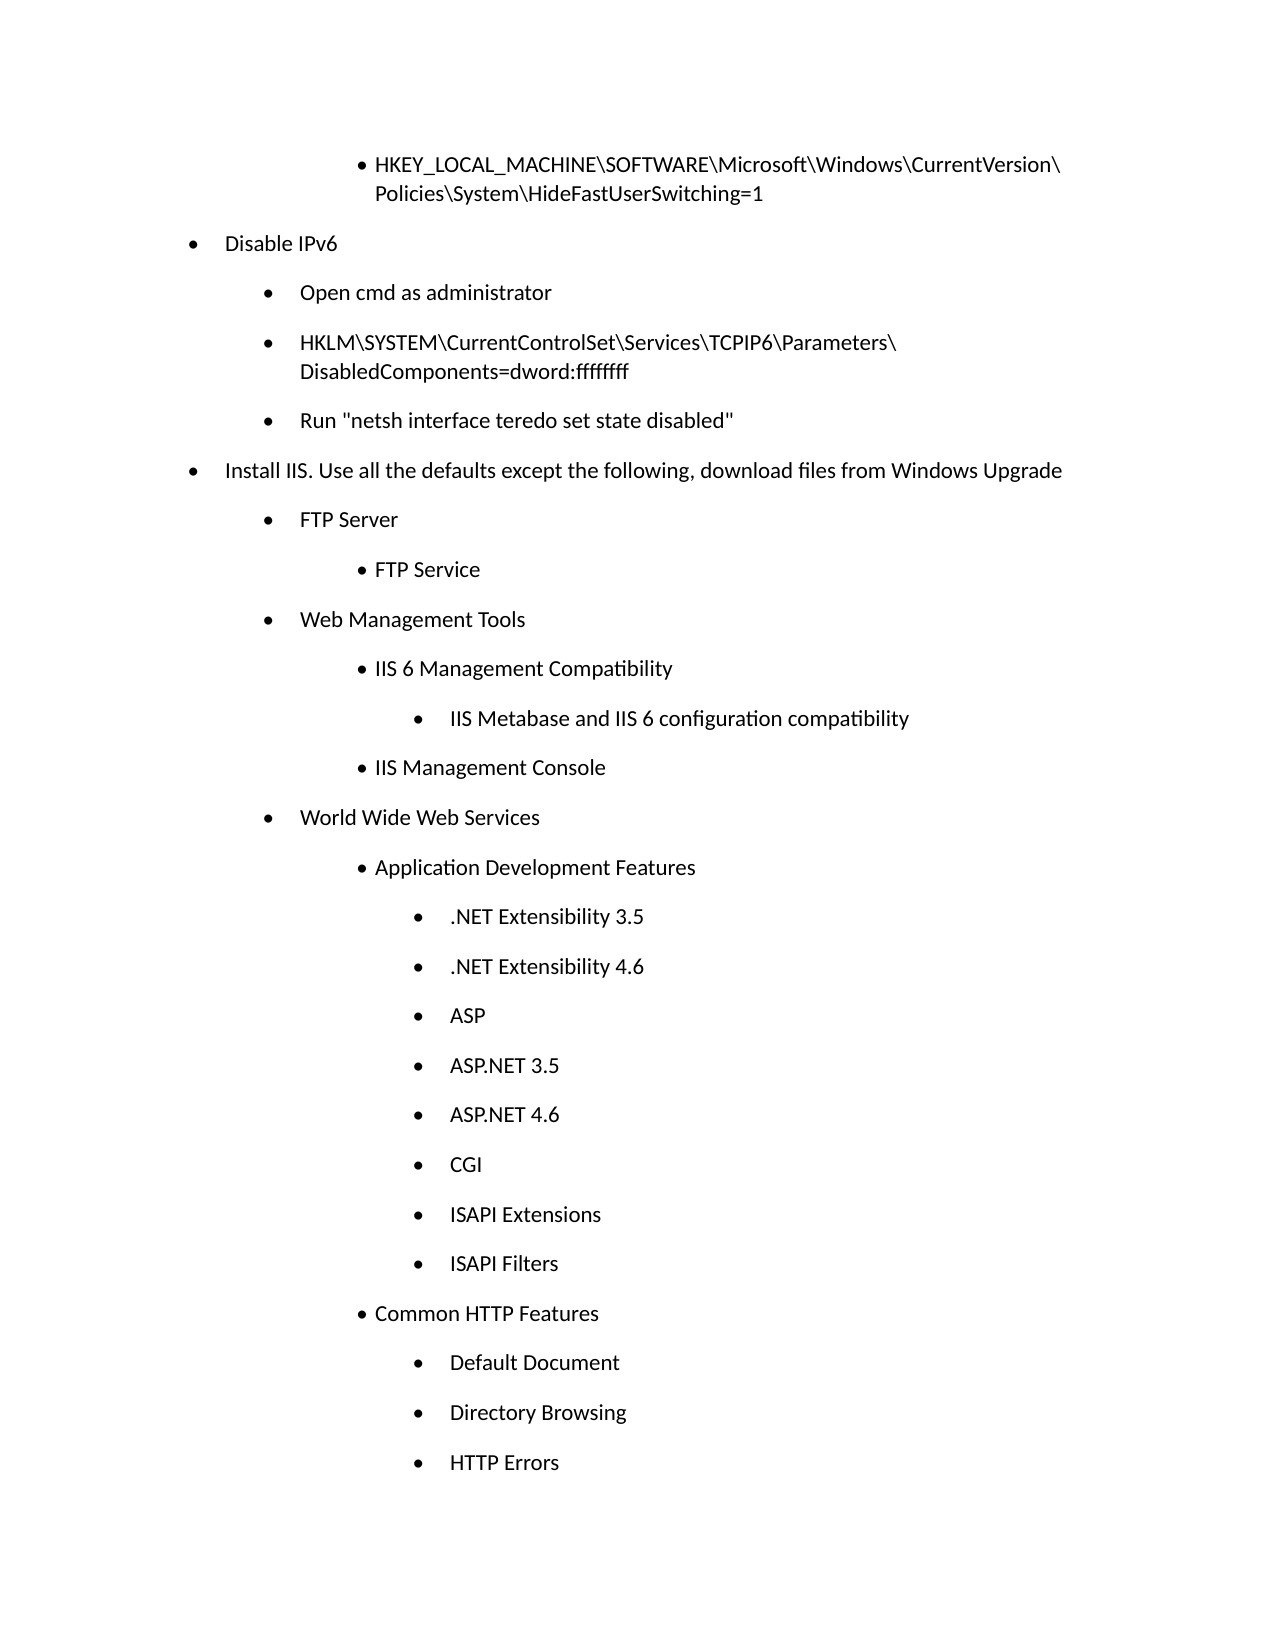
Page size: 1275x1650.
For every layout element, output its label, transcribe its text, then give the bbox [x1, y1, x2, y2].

list ASP.NET 4.6 [412, 1100, 1125, 1129]
list IIS Management Console [356, 753, 1125, 782]
list FTP Service [356, 554, 1125, 583]
list ISAPI Filters [412, 1249, 1125, 1277]
list HKEY_LOCAL_MACHINE\SOFTWARE\Microsoft\Windows\CurrentVersion\Policies\System\HideFastUserSwitching=1 [356, 150, 1125, 207]
list Directory Browsing [412, 1397, 1125, 1426]
list Application Development Features [356, 852, 1125, 881]
list Common HTTP Features [356, 1298, 1125, 1327]
list .NET Extensibility 3.5 [412, 902, 1125, 930]
list ISAPI Extensions [412, 1199, 1125, 1228]
list ASP [412, 1001, 1125, 1029]
list Install IIS. Use all the defaults except the following, download files from Windows Upgrade [187, 455, 1125, 484]
list HKLM\SYSTEM\CurrentControlSet\Services\TCPIP6\Parameters\DisabledComponents=dword:ffffffff [262, 327, 1125, 385]
list Run "netsh interface teredo set state disabled" [262, 406, 1125, 434]
list Open cmd as administrator [262, 278, 1125, 307]
list IIS Metabase and IIS 6 configuration compatibility [412, 703, 1125, 732]
list .NET Extensibility 4.6 [412, 951, 1125, 980]
list Web Management Tools [262, 604, 1125, 633]
list Disable IPv6 [187, 228, 1125, 257]
list World Wide Web Services [262, 802, 1125, 831]
list CGI [412, 1149, 1125, 1178]
list HTTP Errors [412, 1447, 1125, 1476]
list Default Document [412, 1348, 1125, 1377]
list IIS 6 Management Compatibility [356, 654, 1125, 682]
list FTP Server [262, 505, 1125, 534]
list ASP.NET 3.5 [412, 1050, 1125, 1079]
